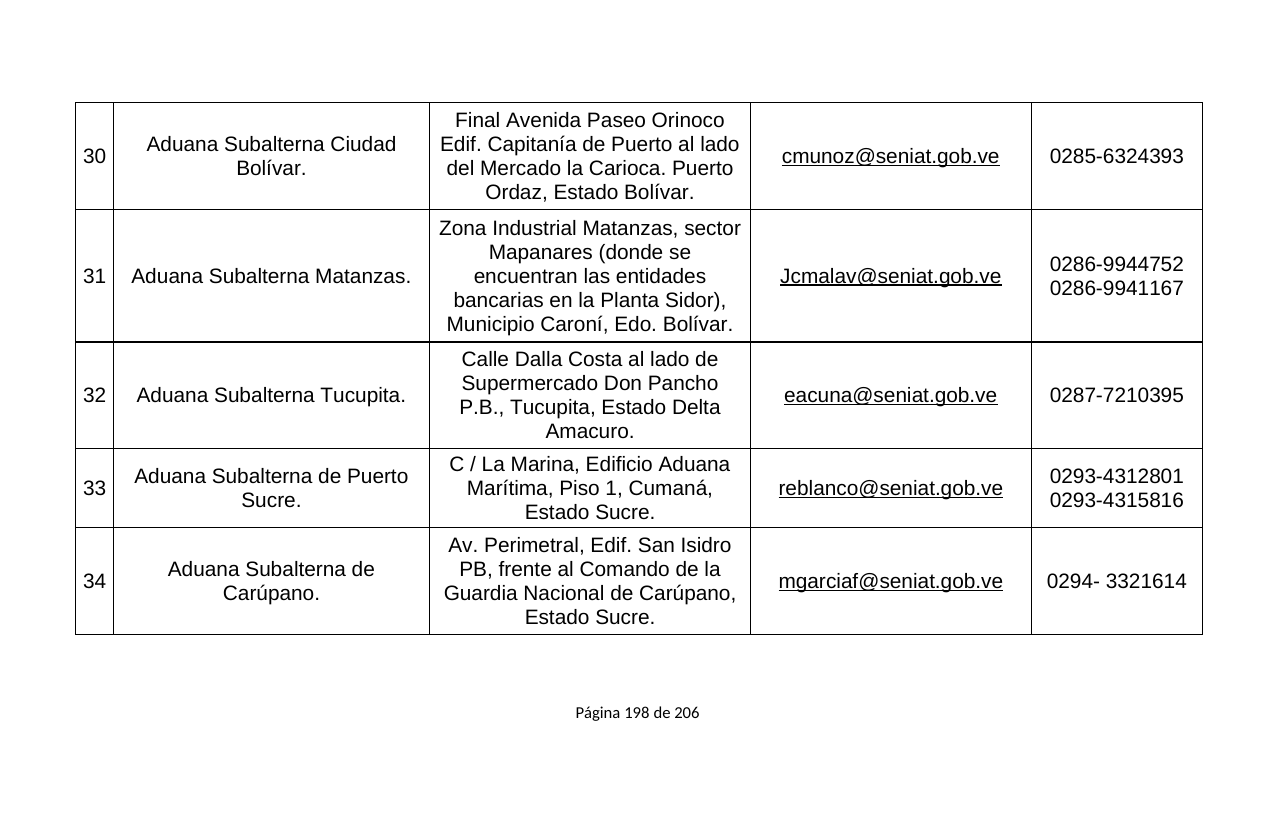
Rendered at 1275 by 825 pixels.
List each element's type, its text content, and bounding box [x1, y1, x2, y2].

table_cell Jcmalav@seniat.gob.ve [751, 210, 1031, 341]
table_cell Zona Industrial Matanzas, sector Mapanares (donde se encuentran las entidades bancarias en la Planta Sidor), Municipio Caroní, Edo. Bolívar. [430, 210, 750, 341]
table_cell 0286-9944752 0286-9941167 [1032, 210, 1202, 341]
table_cell Aduana Subalterna de Puerto Sucre. [114, 449, 429, 527]
table_cell Aduana Subalterna de Carúpano. [114, 528, 429, 633]
table_cell 30 [76, 103, 113, 208]
table_cell eacuna@seniat.gob.ve [751, 343, 1031, 448]
table_cell 34 [76, 528, 113, 633]
table_cell cmunoz@seniat.gob.ve [751, 103, 1031, 208]
table_cell 32 [76, 343, 113, 448]
table_cell 33 [76, 449, 113, 527]
table_cell 0287-7210395 [1032, 343, 1202, 448]
table_cell Calle Dalla Costa al lado de Supermercado Don Pancho P.B., Tucupita, Estado Delta Amacuro. [430, 343, 750, 448]
table_cell Aduana Subalterna Ciudad Bolívar. [114, 103, 429, 208]
table_cell 0294- 3321614 [1032, 528, 1202, 633]
table_cell 31 [76, 210, 113, 341]
table_cell reblanco@seniat.gob.ve [751, 449, 1031, 527]
table_cell 0293-4312801 0293-4315816 [1032, 449, 1202, 527]
table_cell Av. Perimetral, Edif. San Isidro PB, frente al Comando de la Guardia Nacional de Carúpano, Estado Sucre. [430, 528, 750, 633]
table_cell Final Avenida Paseo Orinoco Edif. Capitanía de Puerto al lado del Mercado la Carioca. Puerto Ordaz, Estado Bolívar. [430, 103, 750, 208]
table_cell Aduana Subalterna Matanzas. [114, 210, 429, 341]
table_cell C / La Marina, Edificio Aduana Marítima, Piso 1, Cumaná, Estado Sucre. [430, 449, 750, 527]
table_cell mgarciaf@seniat.gob.ve [751, 528, 1031, 633]
table_cell Aduana Subalterna Tucupita. [114, 343, 429, 448]
table_cell 0285-6324393 [1032, 103, 1202, 208]
